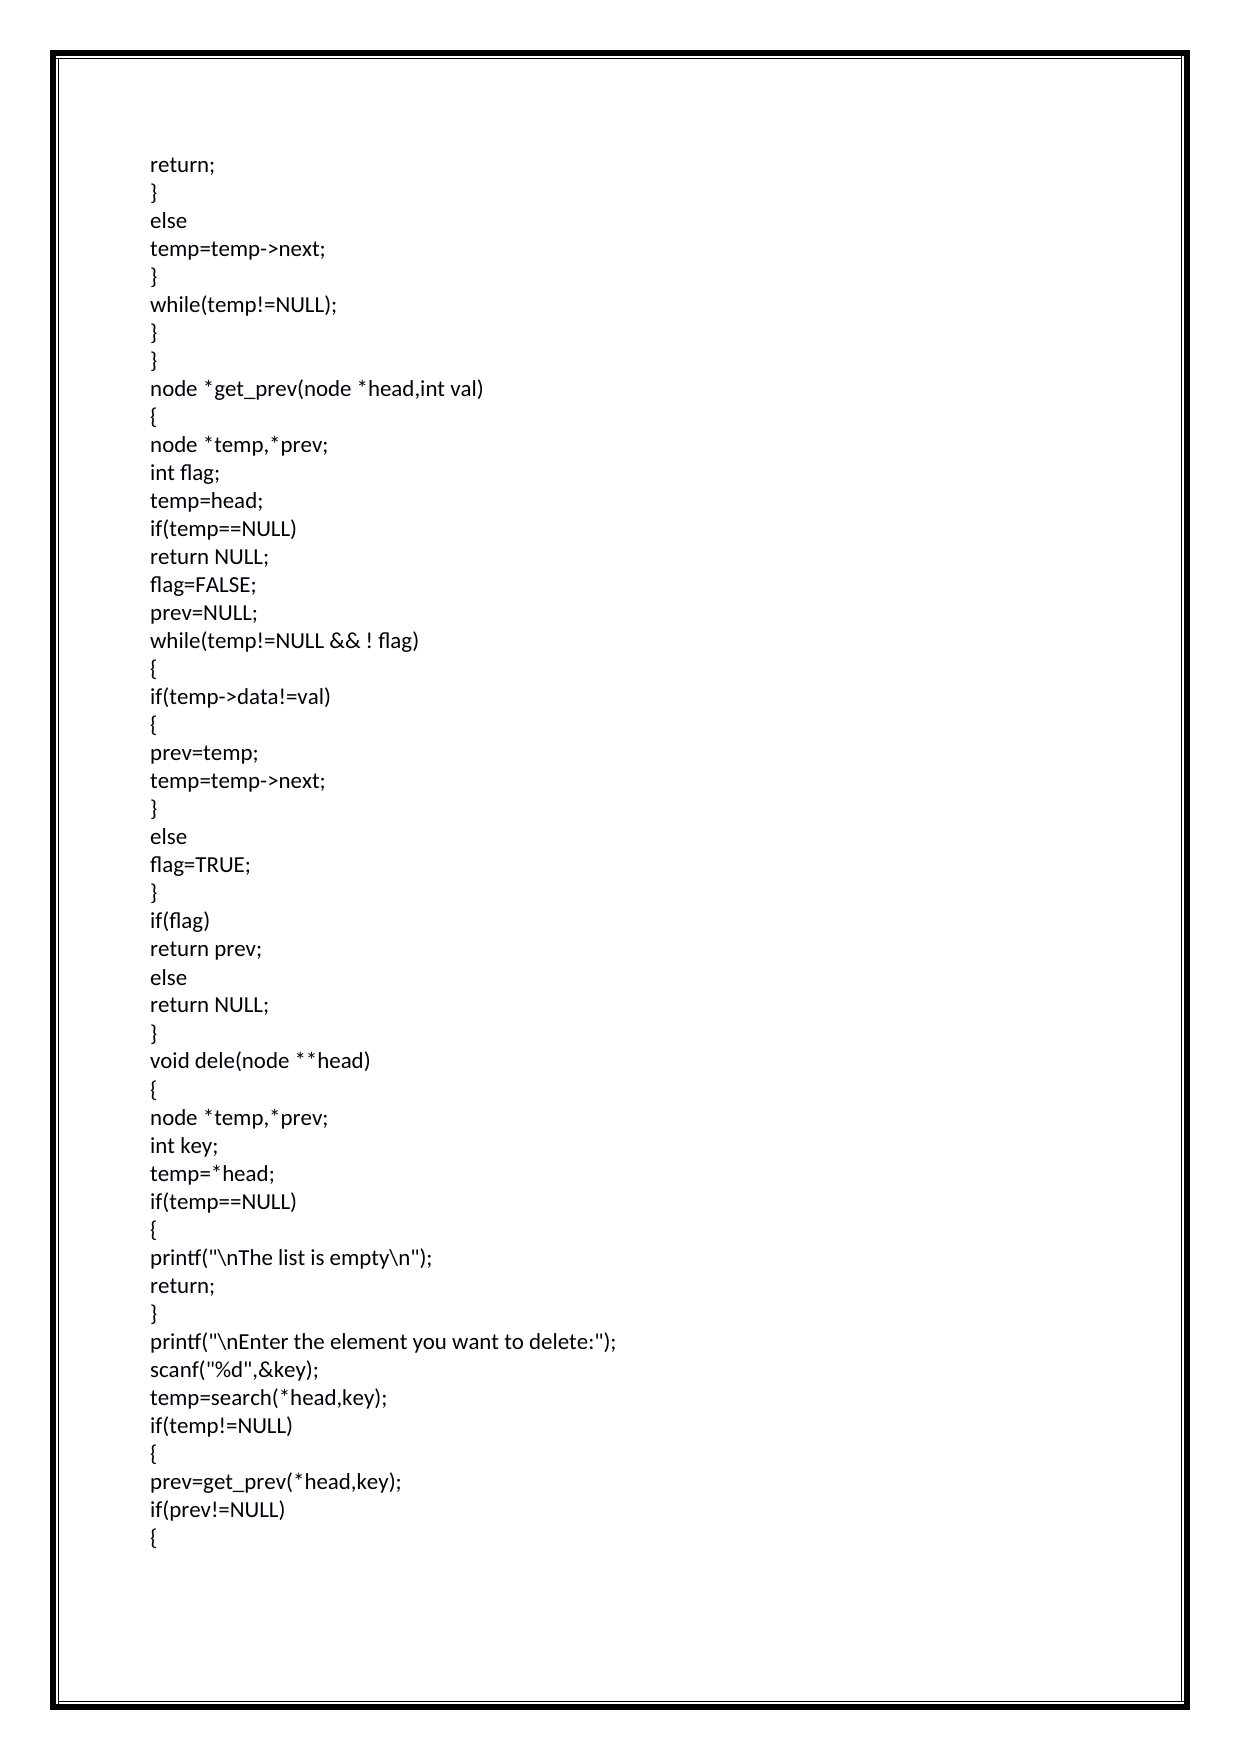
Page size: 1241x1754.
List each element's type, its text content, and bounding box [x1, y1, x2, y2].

text temp=temp->next; [150, 766, 1090, 794]
text temp=head; [150, 486, 1090, 514]
text printf("\nEnter the element you want to delete:"); [150, 1327, 1090, 1355]
text } [150, 178, 1090, 206]
text } [150, 346, 1090, 374]
text else [150, 822, 1090, 851]
text } [150, 878, 1090, 907]
text { [150, 1523, 1090, 1551]
text node *get_prev(node *head,int val) [150, 374, 1090, 402]
text else [150, 206, 1090, 234]
text if(prev!=NULL) [150, 1495, 1090, 1523]
text int flag; [150, 458, 1090, 486]
text } [150, 1299, 1090, 1327]
text else [150, 963, 1090, 991]
text if(temp->data!=val) [150, 682, 1090, 710]
text return NULL; [150, 542, 1090, 570]
text prev=temp; [150, 738, 1090, 766]
text return; [150, 150, 1090, 178]
text { [150, 1215, 1090, 1243]
text { [150, 654, 1090, 682]
text flag=FALSE; [150, 570, 1090, 598]
text printf("\nThe list is empty\n"); [150, 1243, 1090, 1271]
text int key; [150, 1131, 1090, 1159]
text if(temp==NULL) [150, 514, 1090, 542]
text if(flag) [150, 907, 1090, 934]
text { [150, 710, 1090, 738]
text temp=search(*head,key); [150, 1383, 1090, 1411]
text prev=get_prev(*head,key); [150, 1467, 1090, 1495]
text { [150, 402, 1090, 430]
text prev=NULL; [150, 598, 1090, 626]
text } [150, 1019, 1090, 1047]
text temp=*head; [150, 1159, 1090, 1187]
text node *temp,*prev; [150, 430, 1090, 458]
text if(temp!=NULL) [150, 1411, 1090, 1439]
text while(temp!=NULL && ! flag) [150, 626, 1090, 654]
text { [150, 1439, 1090, 1467]
text if(temp==NULL) [150, 1187, 1090, 1215]
text temp=temp->next; [150, 234, 1090, 262]
text scanf("%d",&key); [150, 1355, 1090, 1383]
text } [150, 262, 1090, 290]
text flag=TRUE; [150, 851, 1090, 878]
text } [150, 318, 1090, 346]
text void dele(node **head) [150, 1047, 1090, 1075]
text while(temp!=NULL); [150, 290, 1090, 318]
text { [150, 1075, 1090, 1103]
text return; [150, 1271, 1090, 1299]
text return prev; [150, 934, 1090, 963]
text } [150, 794, 1090, 822]
text return NULL; [150, 991, 1090, 1019]
text node *temp,*prev; [150, 1103, 1090, 1131]
